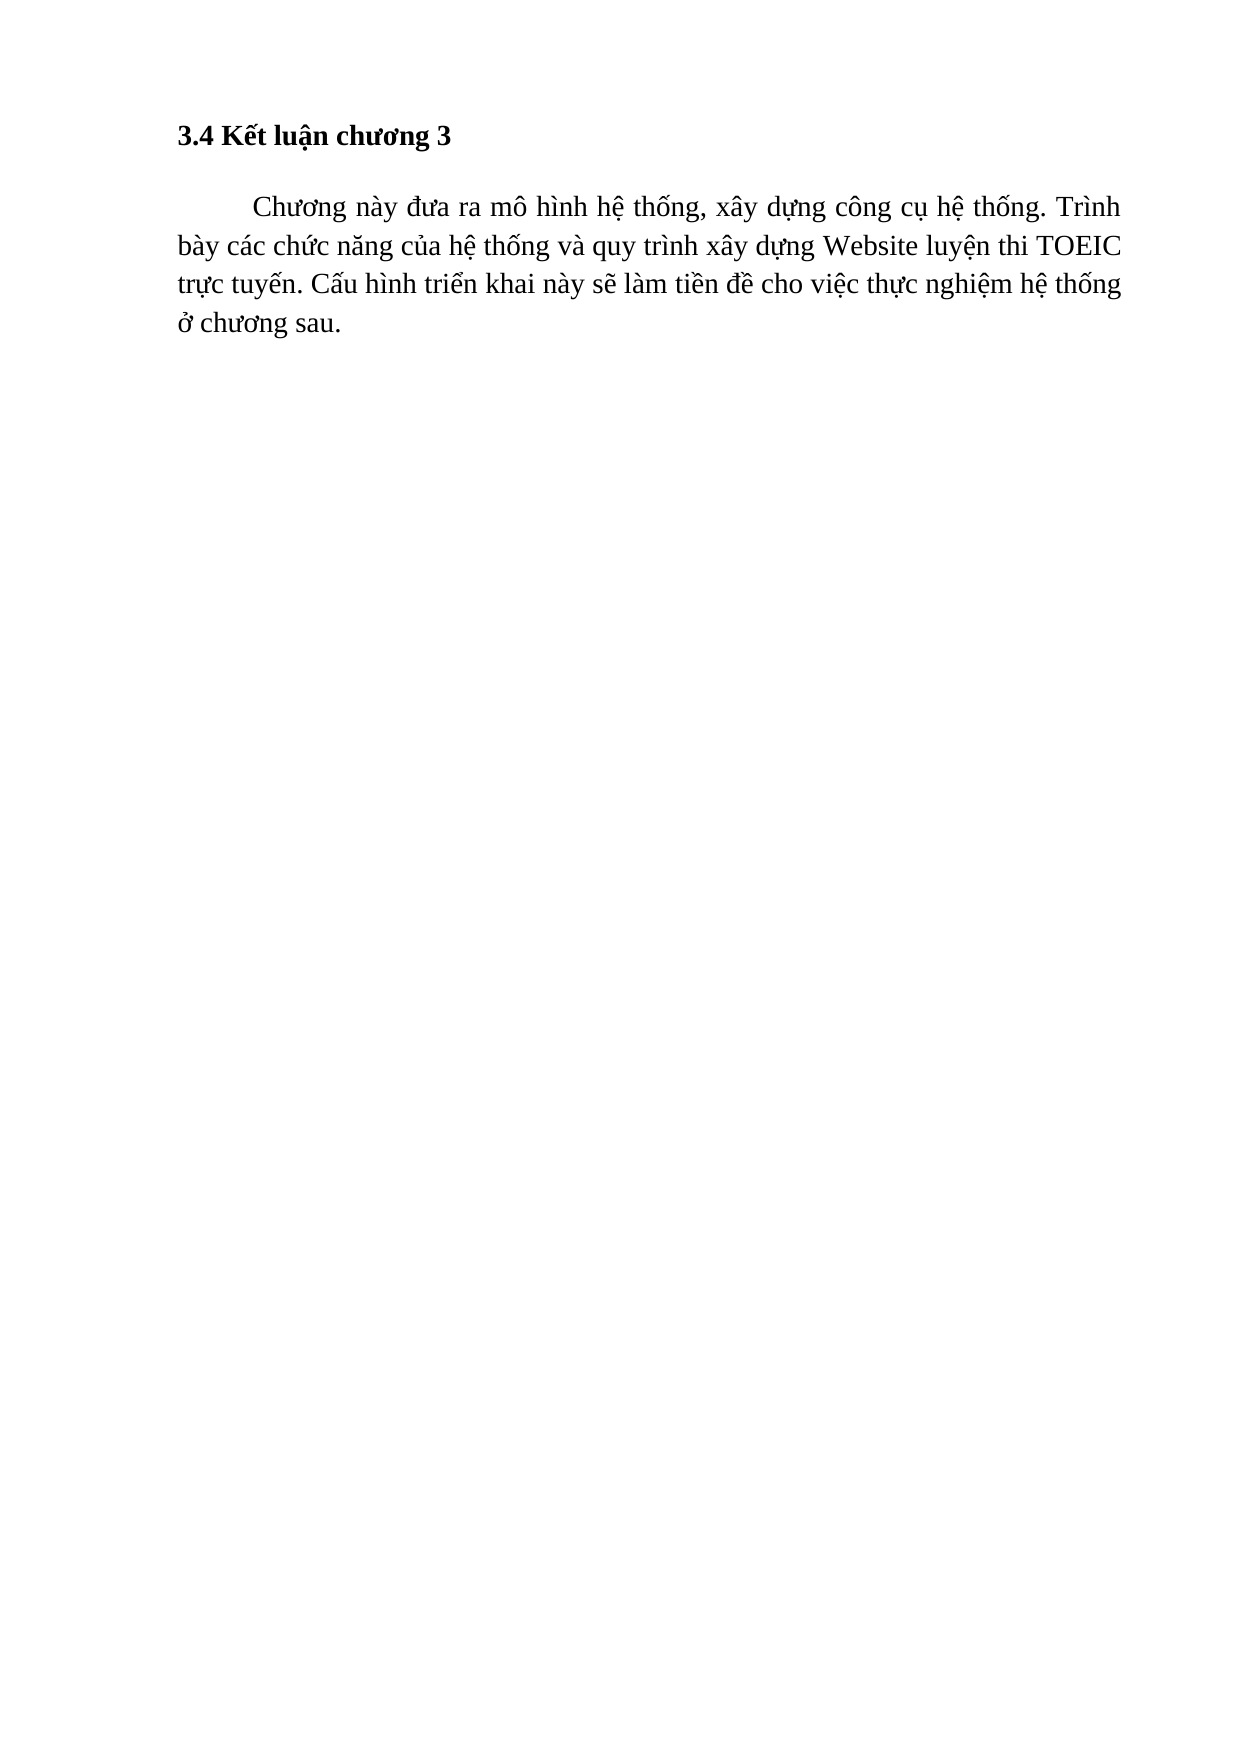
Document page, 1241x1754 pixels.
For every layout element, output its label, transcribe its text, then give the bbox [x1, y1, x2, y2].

text 3.4 Kết luận chương 3 [177, 118, 1122, 152]
text Chương này đưa ra mô hình hệ thống, xây dựng công cụ hệ thống. Trình bày các chức năng của hệ thống và quy trình xây dựng Website luyện thi TOEIC trực tuyến. Cấu hình triển khai này sẽ làm tiền đề cho việc thực nghiệm hệ thống ở chương sau. [177, 189, 1122, 338]
